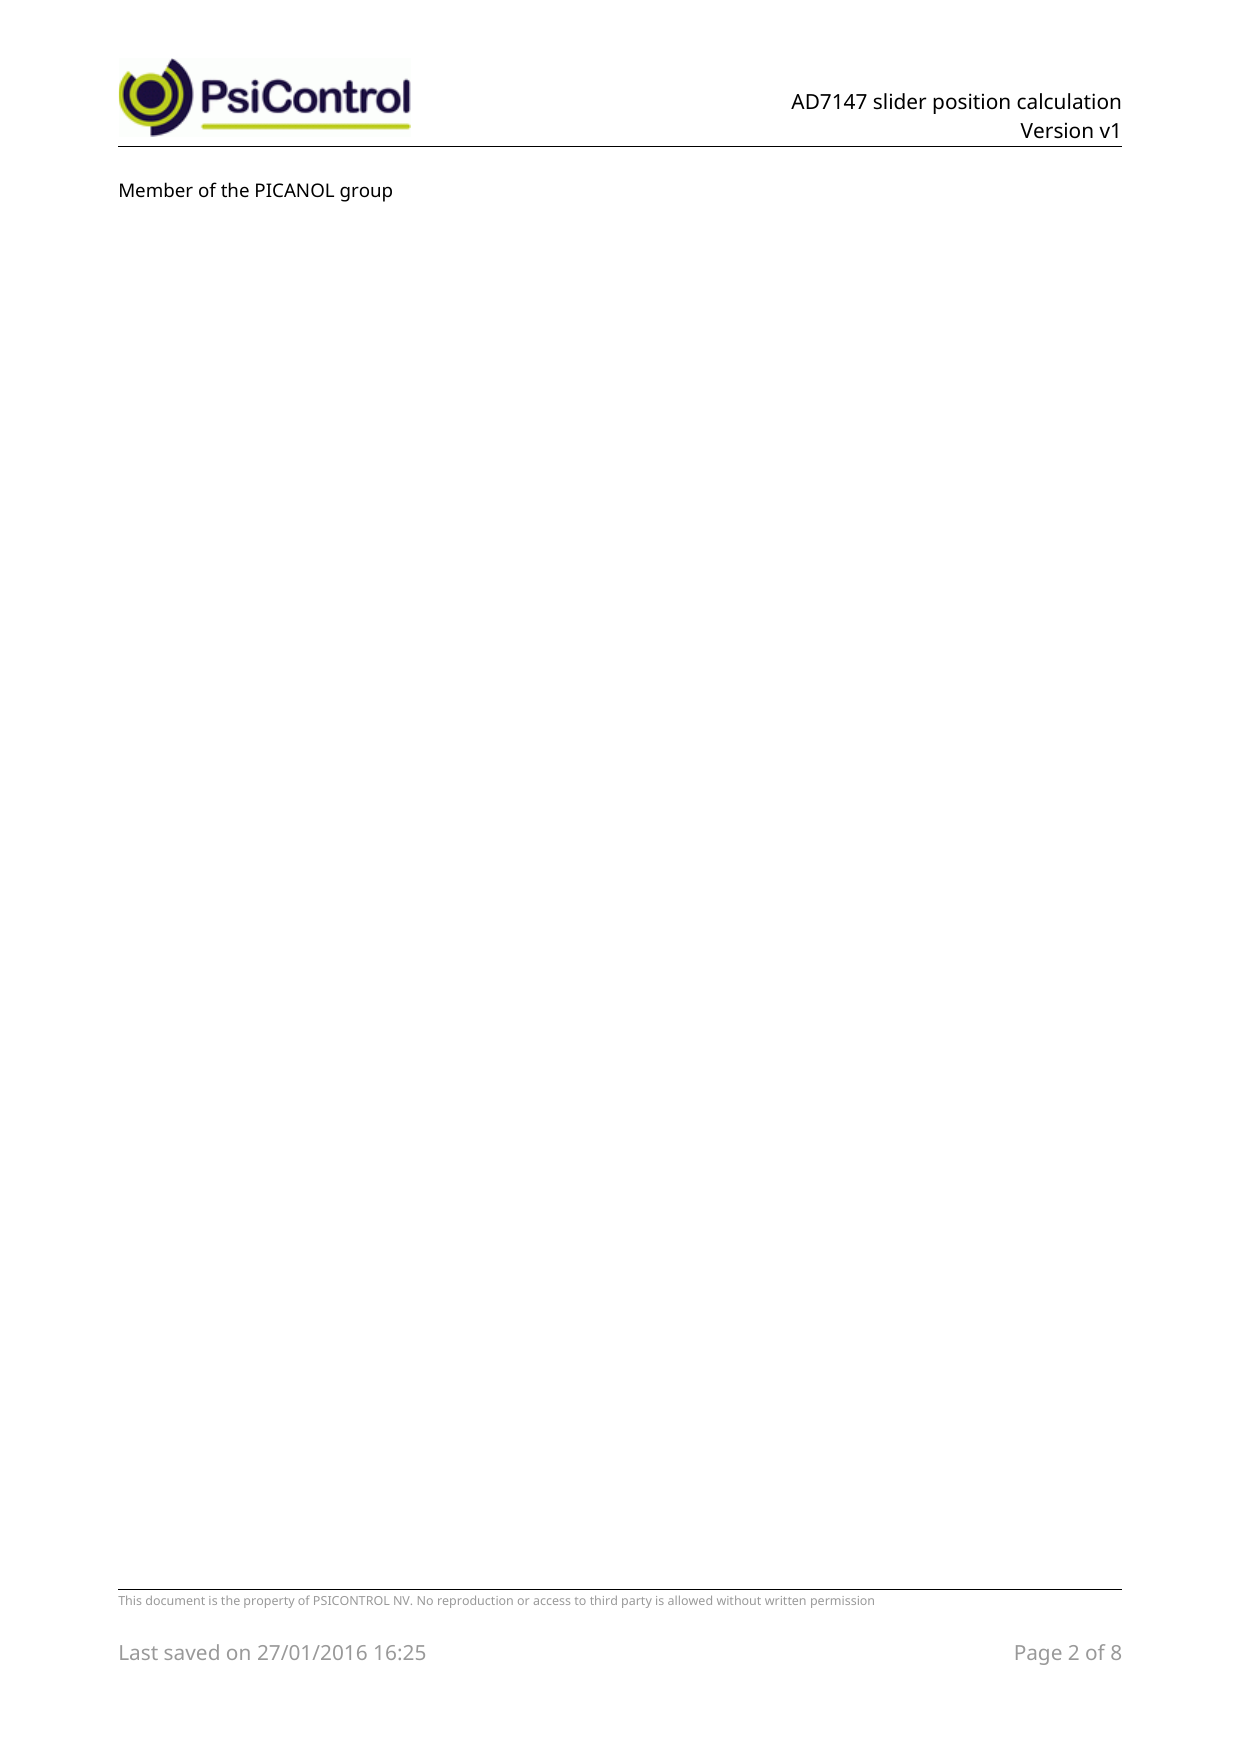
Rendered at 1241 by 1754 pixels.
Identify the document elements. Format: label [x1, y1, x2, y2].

picture [118, 58, 411, 137]
table_cell [107, 177, 1137, 203]
